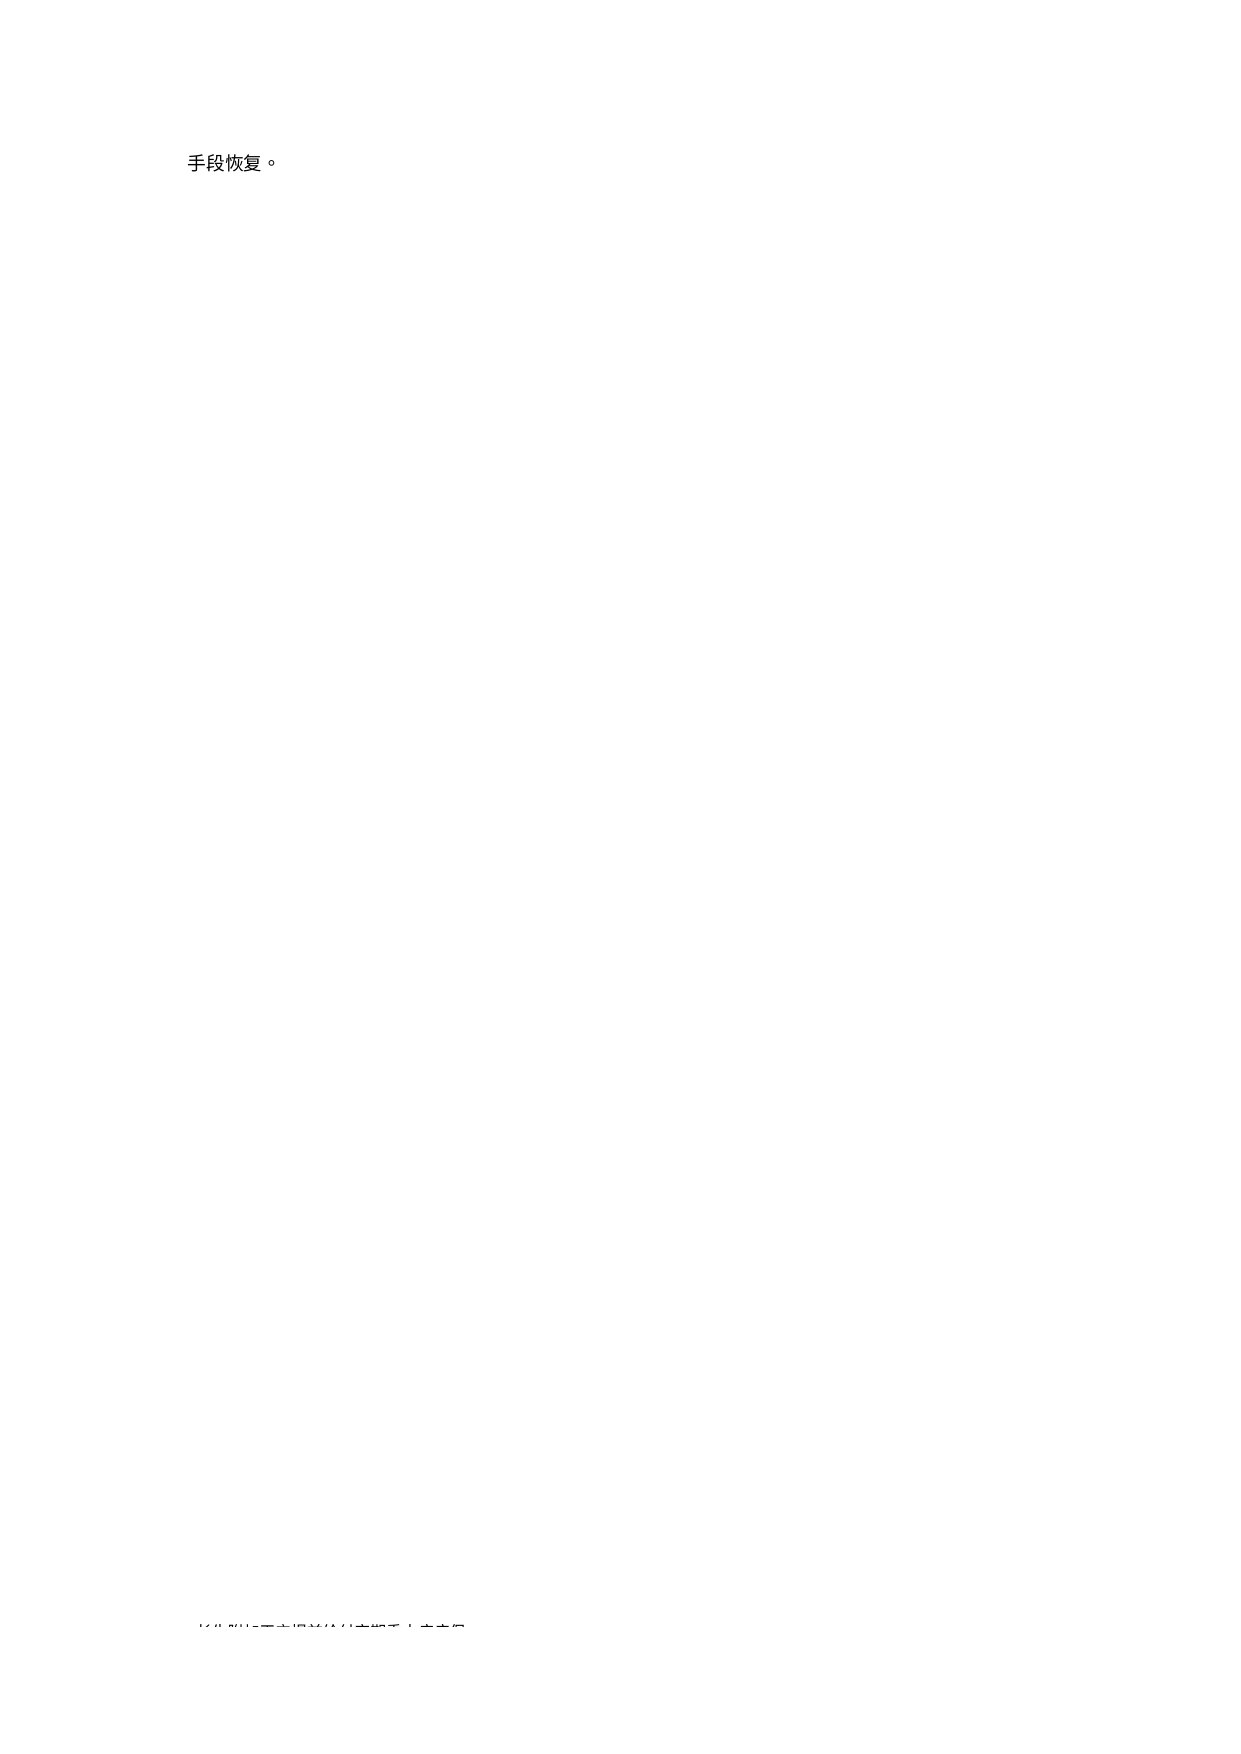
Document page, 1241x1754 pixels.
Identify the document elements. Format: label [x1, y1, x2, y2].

text [187, 150, 1054, 176]
